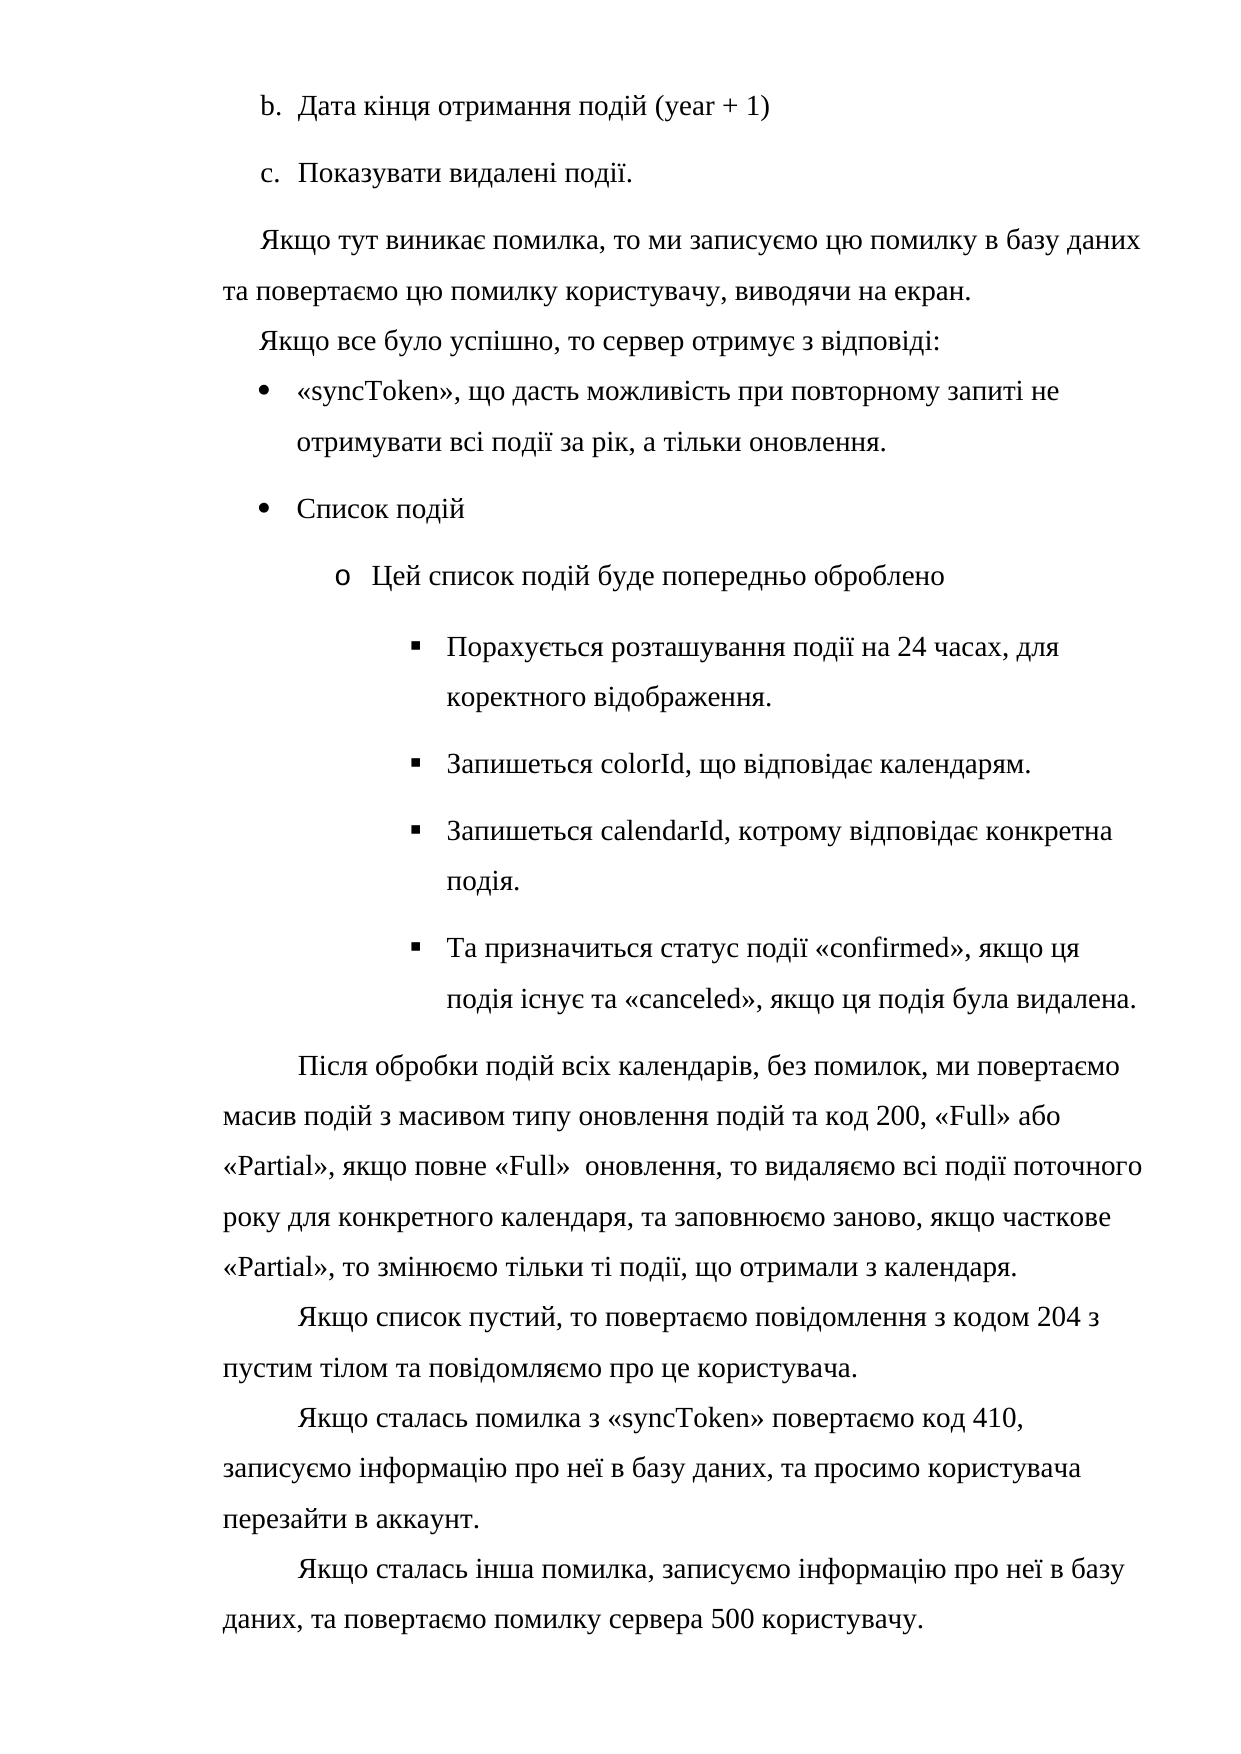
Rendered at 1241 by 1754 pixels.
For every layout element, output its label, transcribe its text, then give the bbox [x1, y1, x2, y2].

list Порахується розташування події на 24 часах, для коректного відображення. [409, 629, 1152, 713]
text Якщо сталась помилка з «syncToken» повертаємо код 410, записуємо інформацію про неї в базу даних, та просимо користувача перезайти в аккаунт. [223, 1400, 1152, 1534]
list Та призначиться статус події «confirmed», якщо ця подія існує та «canceled», якщо ця подія була видалена. [409, 931, 1152, 1014]
text Якщо тут виникає помилка, то ми записуємо цю помилку в базу даних та повертаємо цю помилку користувачу, виводячи на екран. [223, 222, 1152, 306]
text Якщо список пустий, то повертаємо повідомлення з кодом 204 з пустим тілом та повідомляємо про це користувача. [223, 1299, 1152, 1383]
list Список подій [259, 491, 1152, 524]
list Дата кінця отримання подій (year + 1) [260, 88, 1152, 122]
list Показувати видалені події. [260, 156, 1152, 189]
list «syncToken», що дасть можливість при повторному запиті не отримувати всі події за рік, а тільки оновлення. [259, 373, 1152, 457]
text Якщо все було успішно, то сервер отримує з відповіді: [258, 323, 1152, 357]
list Запишеться calendarId, котрому відповідає конкретна подія. [409, 813, 1152, 897]
list Запишеться colorId, що відповідає календарям. [409, 746, 1152, 780]
list Цей список подій буде попередньо оброблено [334, 558, 1152, 594]
text Після обробки подій всіх календарів, без помилок, ми повертаємо масив подій з масивом типу оновлення подій та код 200, «Full» або «Partial», якщо повне «Full» оновлення, то видаляємо всі події поточного року для конкретного календаря, та заповнюємо заново, якщо часткове «Partial», то змінюємо тільки ті події, що отримали з календаря. [223, 1048, 1152, 1283]
text Якщо сталась інша помилка, записуємо інформацію про неї в базу даних, та повертаємо помилку сервера 500 користувачу. [223, 1551, 1152, 1635]
